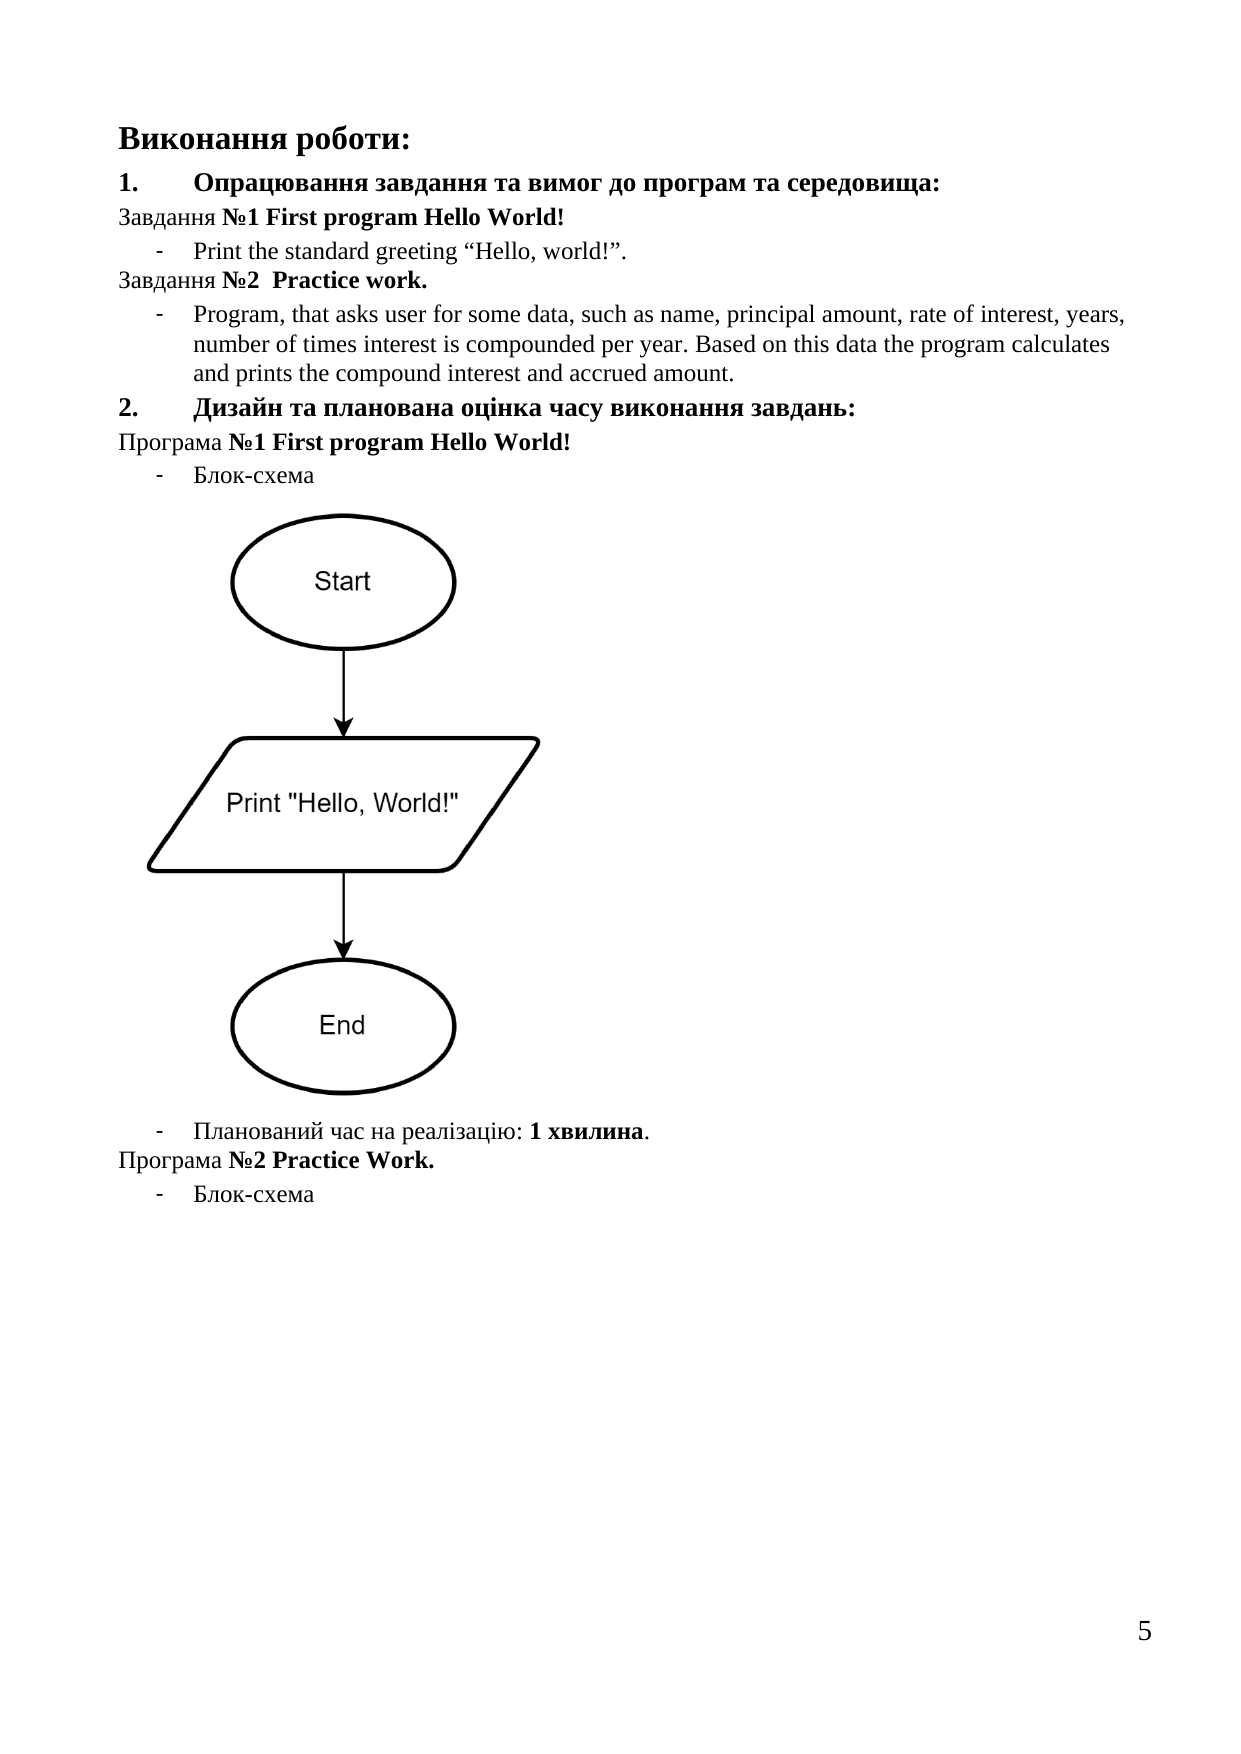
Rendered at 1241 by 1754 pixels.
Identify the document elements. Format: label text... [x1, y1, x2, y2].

list Print the standard greeting “Hello, world!”. [156, 235, 1152, 266]
list Планований час на реалізацію: 1 хвилина. [156, 1115, 1152, 1146]
text Завдання №1 First program Hello World! [118, 202, 1152, 231]
text Програма №2 Practice Work. [118, 1146, 1152, 1174]
picture [118, 490, 566, 1116]
subtitle 1. Опрацювання завдання та вимог до програм та середовища: [118, 166, 1152, 197]
list Блок-схема [156, 1179, 1152, 1209]
list Program, that asks user for some data, such as name, principal amount, rate of interest, years, number of times interest is compounded per year. Based on this data the program calculates and prints the compound interest and accrued amount. [156, 299, 1152, 387]
subtitle Виконання роботи: [118, 118, 1152, 156]
text Програма №1 First program Hello World! [118, 427, 1152, 455]
list Блок-схема [156, 459, 1152, 490]
text Завдання №2 Practice work. [118, 266, 1152, 294]
subtitle 2. Дизайн та планована оцінка часу виконання завдань: [118, 391, 1152, 422]
